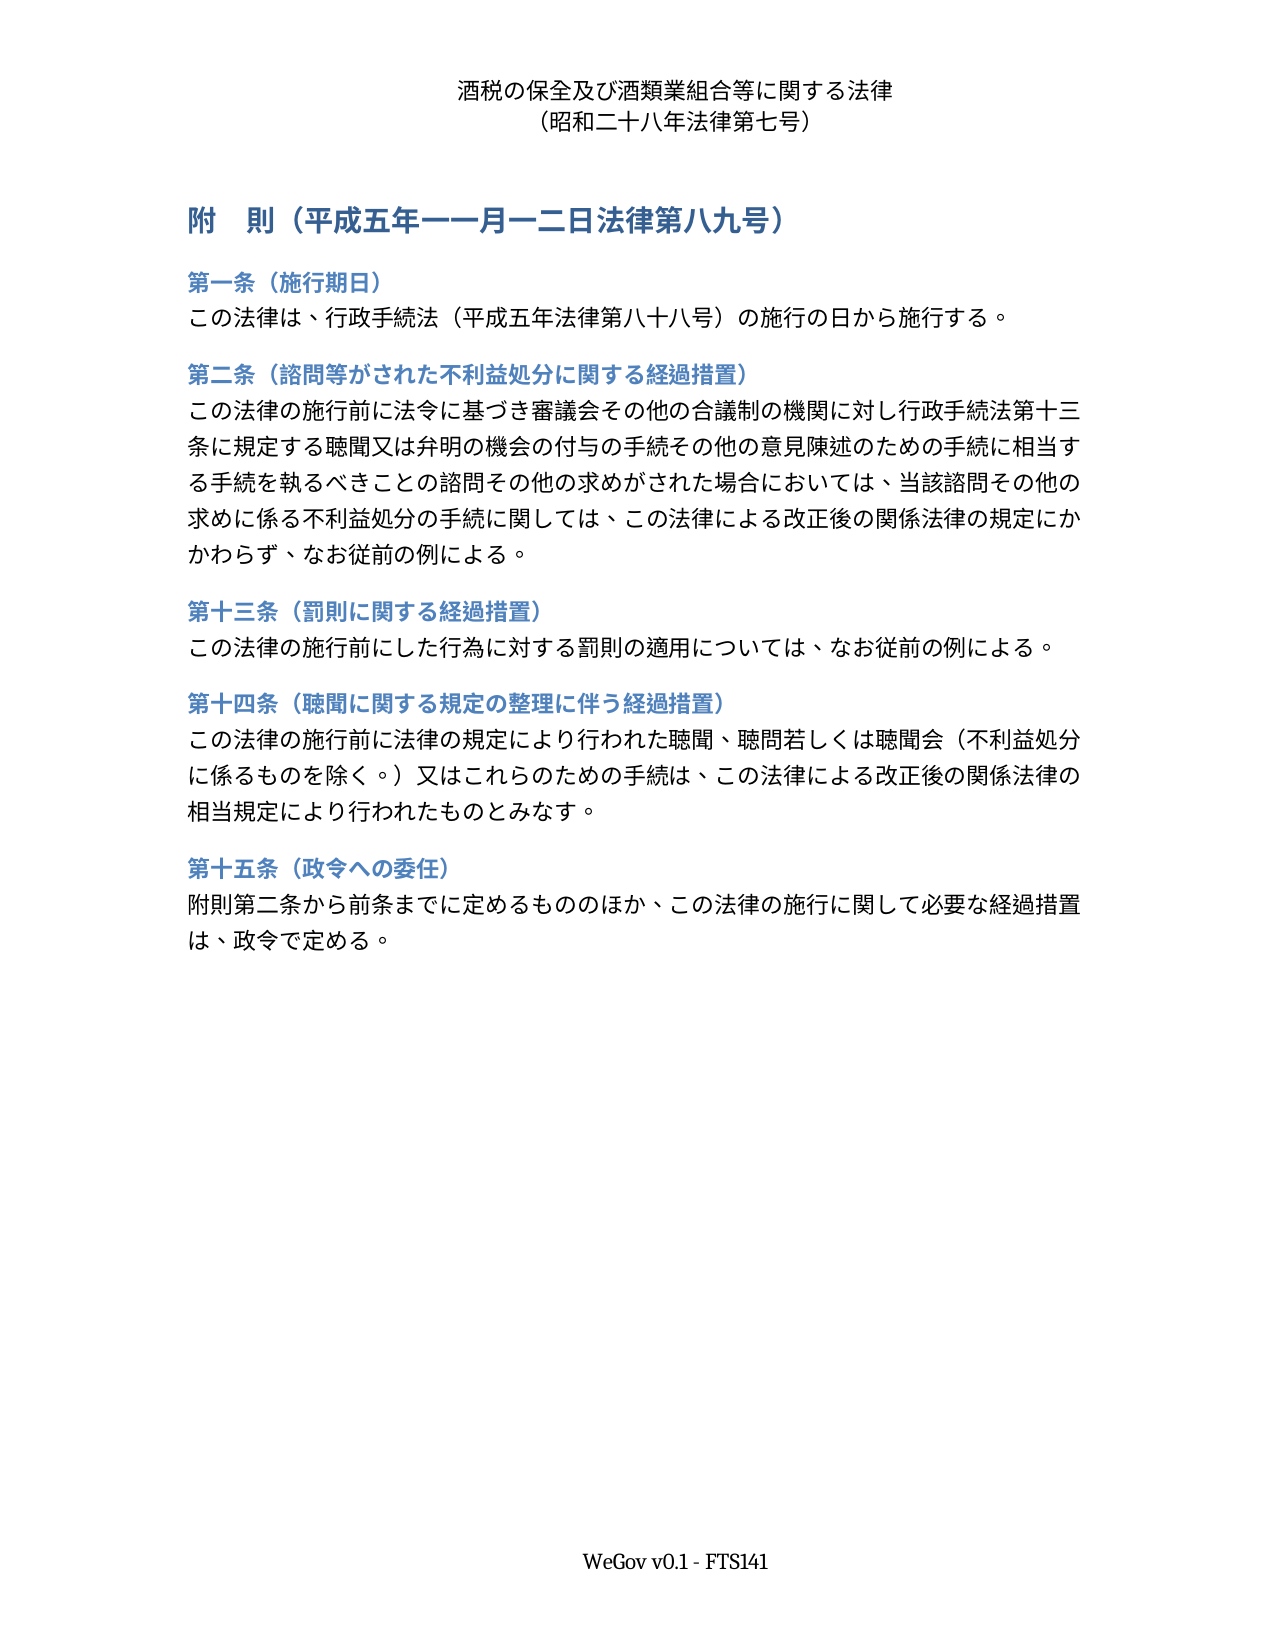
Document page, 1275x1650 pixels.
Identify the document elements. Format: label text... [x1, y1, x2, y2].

text この法律は、行政手続法（平成五年法律第八十八号）の施行の日から施行する。 [187, 302, 1087, 334]
subtitle 第十四条（聴聞に関する規定の整理に伴う経過措置） [187, 688, 1087, 719]
subtitle 第十五条（政令への委任） [187, 853, 1087, 884]
subtitle 第二条（諮問等がされた不利益処分に関する経過措置） [187, 359, 1087, 390]
text 附則第二条から前条までに定めるもののほか、この法律の施行に関して必要な経過措置は、政令で定める。 [187, 889, 1087, 956]
text この法律の施行前に法律の規定により行われた聴聞、聴問若しくは聴聞会（不利益処分に係るものを除く。）又はこれらのための手続は、この法律による改正後の関係法律の相当規定により行われたものとみなす。 [187, 724, 1087, 827]
text この法律の施行前にした行為に対する罰則の適用については、なお従前の例による。 [187, 632, 1087, 663]
subtitle 第一条（施行期日） [187, 266, 1087, 298]
subtitle 附 則（平成五年一一月一二日法律第八九号） [187, 200, 1087, 240]
subtitle 第十三条（罰則に関する経過措置） [187, 596, 1087, 627]
text この法律の施行前に法令に基づき審議会その他の合議制の機関に対し行政手続法第十三条に規定する聴聞又は弁明の機会の付与の手続その他の意見陳述のための手続に相当する手続を執るべきことの諮問その他の求めがされた場合においては、当該諮問その他の求めに係る不利益処分の手続に関しては、この法律による改正後の関係法律の規定にかかわらず、なお従前の例による。 [187, 395, 1087, 570]
